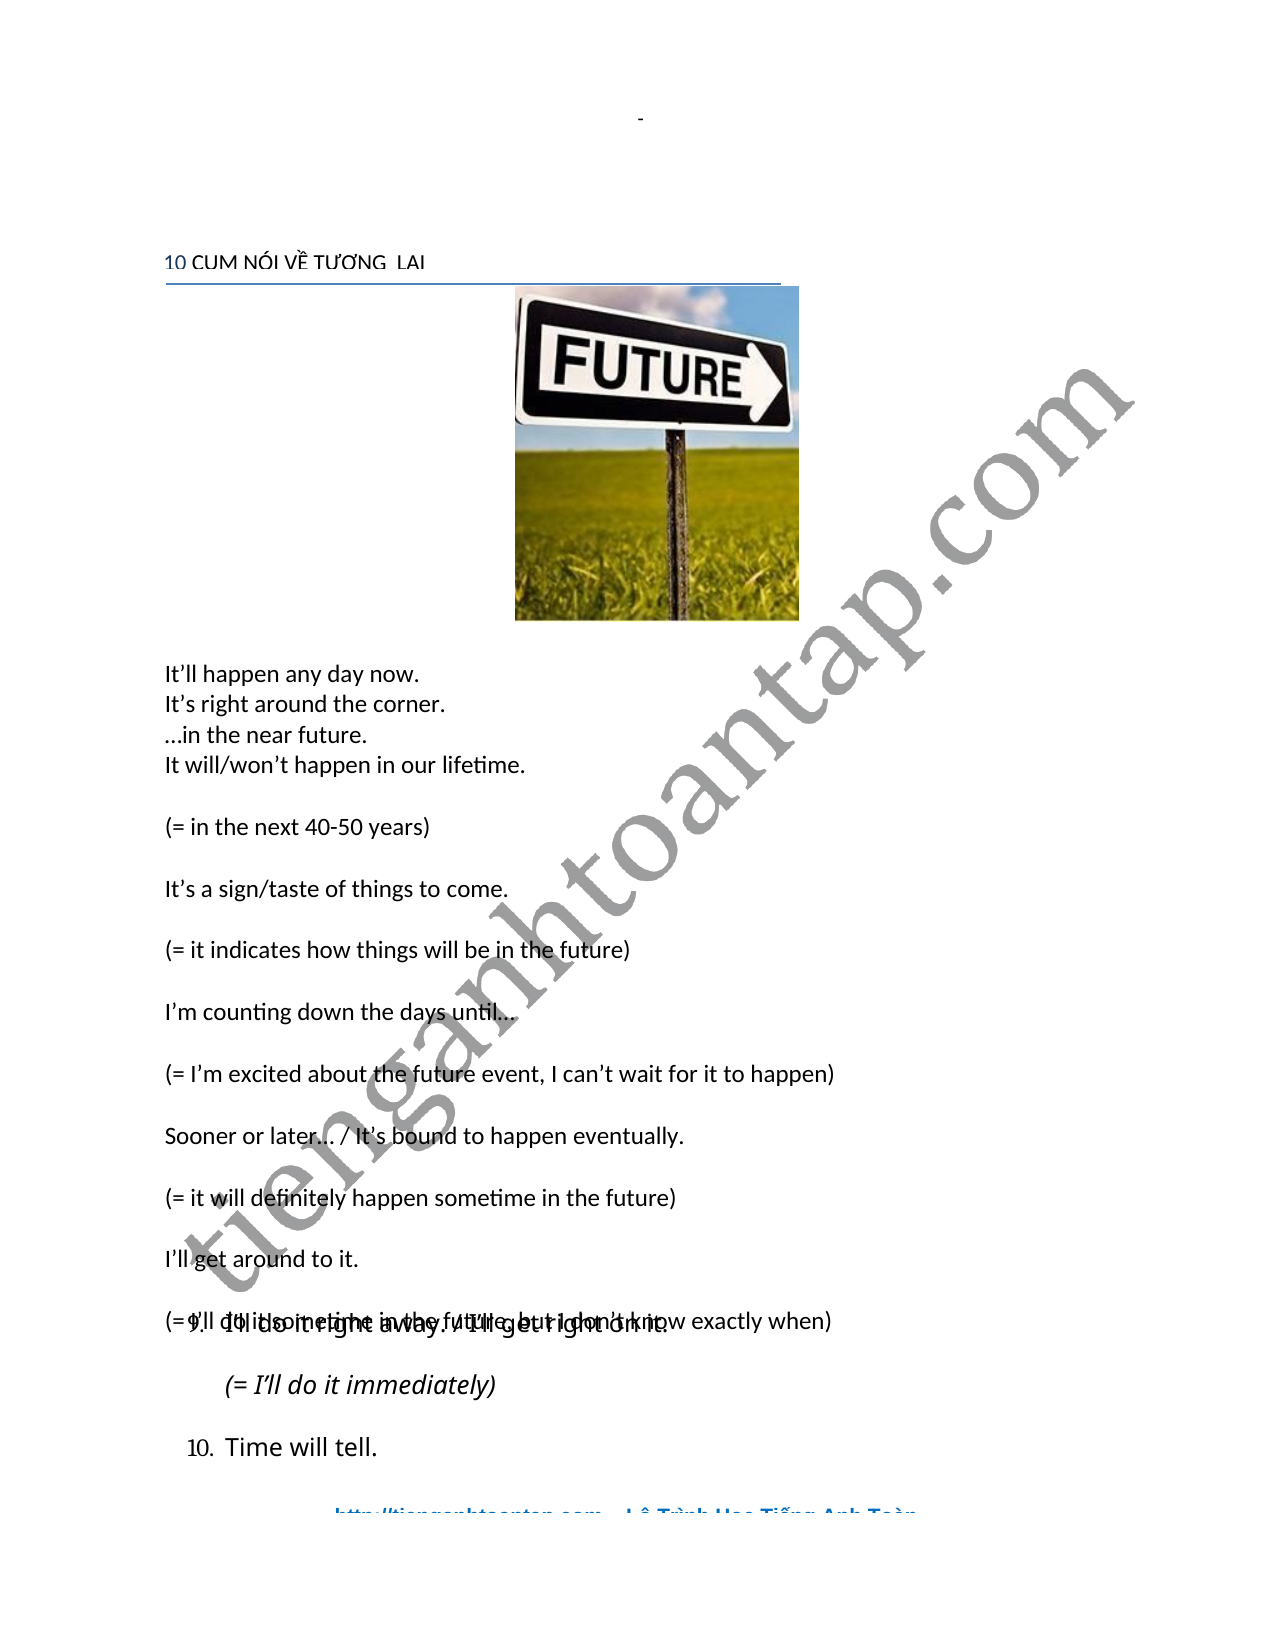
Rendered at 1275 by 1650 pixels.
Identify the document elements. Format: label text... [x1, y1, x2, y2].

list Time will tell. [187, 1430, 1127, 1464]
picture [184, 286, 1135, 1292]
list I’ll do it right away. / I’ll get right on it. [187, 1306, 1127, 1340]
subtitle (= I’ll do it immediately) [225, 1367, 1127, 1402]
